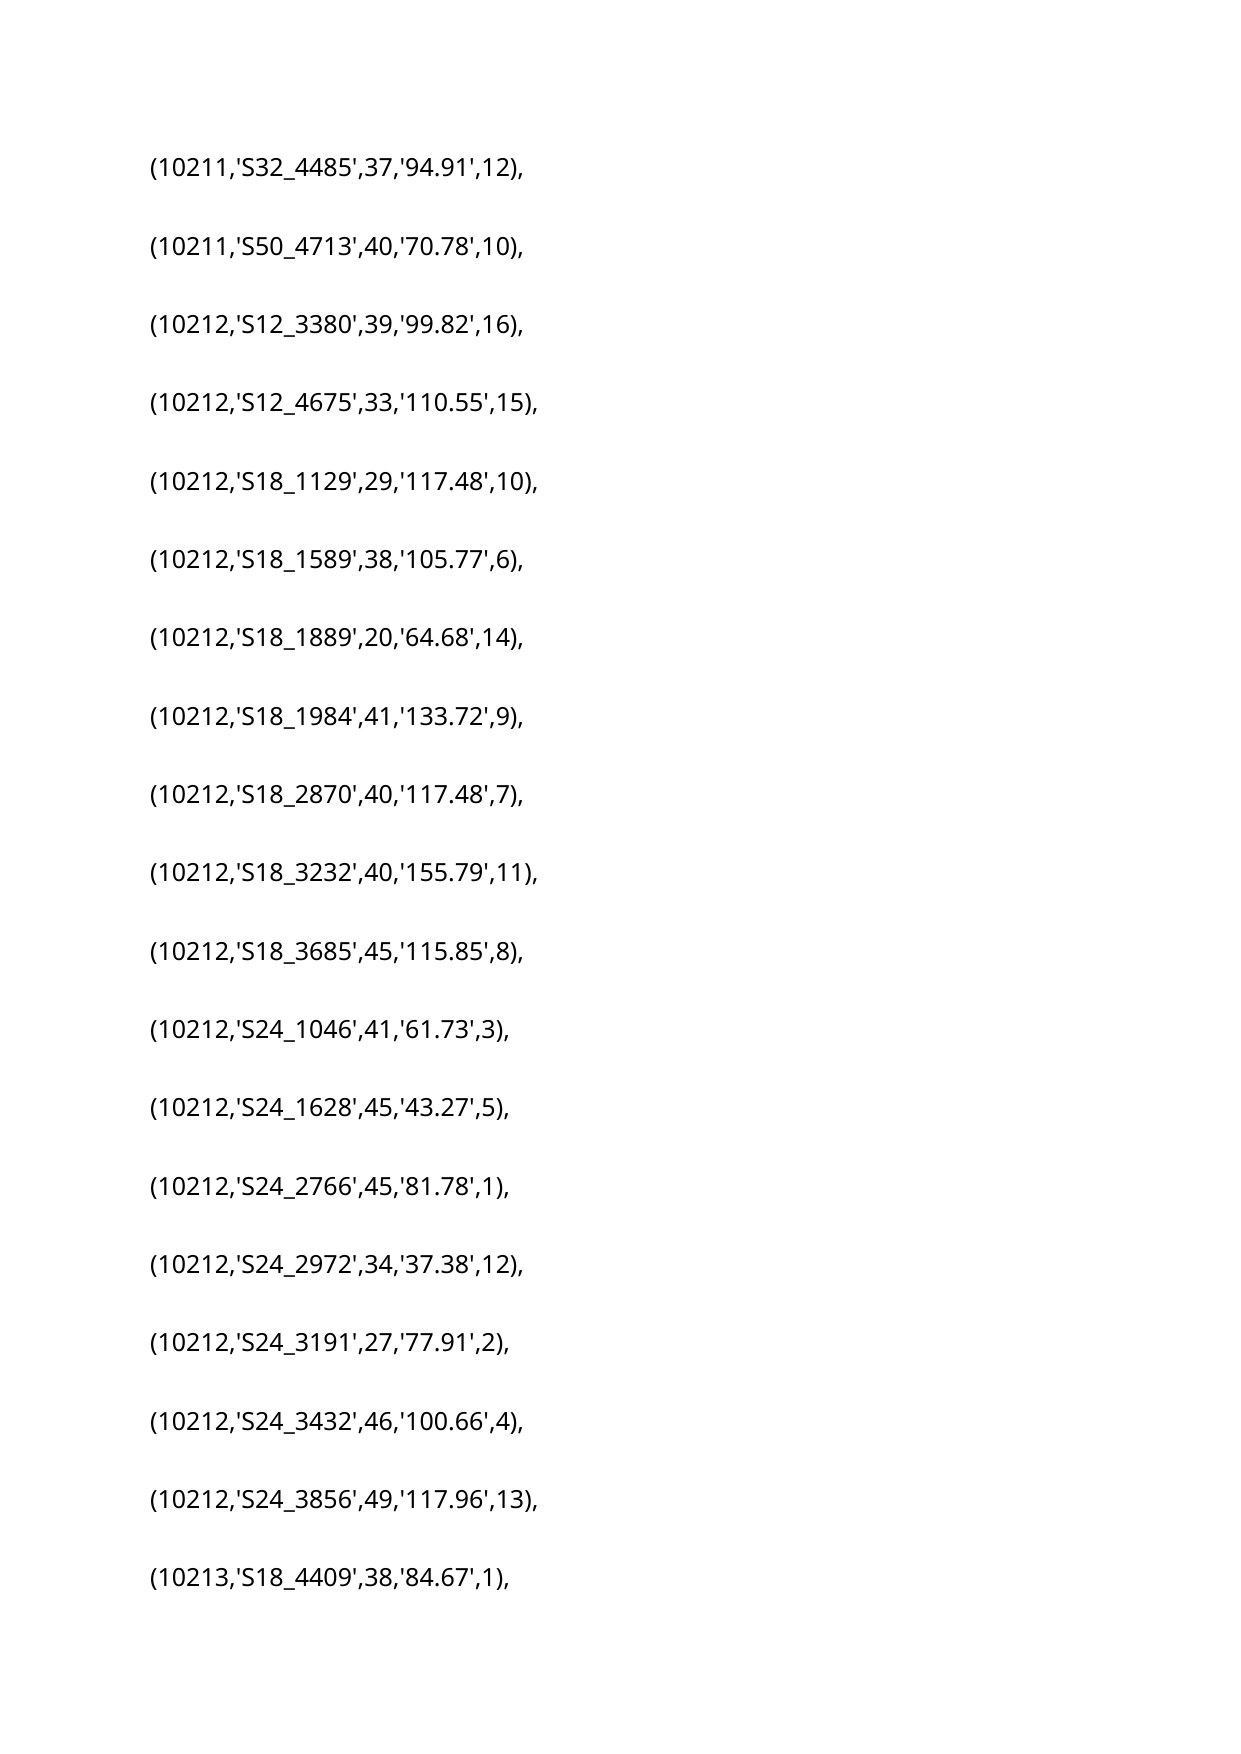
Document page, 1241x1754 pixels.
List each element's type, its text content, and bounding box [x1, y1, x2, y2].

text (10212,'S24_2766',45,'81.78',1), [150, 1168, 1090, 1202]
text (10212,'S24_3856',49,'117.96',13), [150, 1482, 1090, 1516]
text (10212,'S18_1984',41,'133.72',9), [150, 698, 1090, 732]
text (10212,'S18_1129',29,'117.48',10), [150, 463, 1090, 497]
text (10212,'S24_1628',45,'43.27',5), [150, 1090, 1090, 1124]
text (10212,'S24_2972',34,'37.38',12), [150, 1247, 1090, 1281]
text (10213,'S18_4409',38,'84.67',1), [150, 1560, 1090, 1594]
text (10212,'S24_1046',41,'61.73',3), [150, 1012, 1090, 1046]
text (10212,'S12_3380',39,'99.82',16), [150, 307, 1090, 341]
text (10212,'S24_3432',46,'100.66',4), [150, 1403, 1090, 1437]
text (10211,'S50_4713',40,'70.78',10), [150, 228, 1090, 262]
text (10212,'S18_3232',40,'155.79',11), [150, 855, 1090, 889]
text (10212,'S18_3685',45,'115.85',8), [150, 933, 1090, 967]
text (10212,'S24_3191',27,'77.91',2), [150, 1325, 1090, 1359]
text (10211,'S32_4485',37,'94.91',12), [150, 150, 1090, 184]
text (10212,'S18_2870',40,'117.48',7), [150, 777, 1090, 811]
text (10212,'S18_1889',20,'64.68',14), [150, 620, 1090, 654]
text (10212,'S18_1589',38,'105.77',6), [150, 542, 1090, 576]
text (10212,'S12_4675',33,'110.55',15), [150, 385, 1090, 419]
